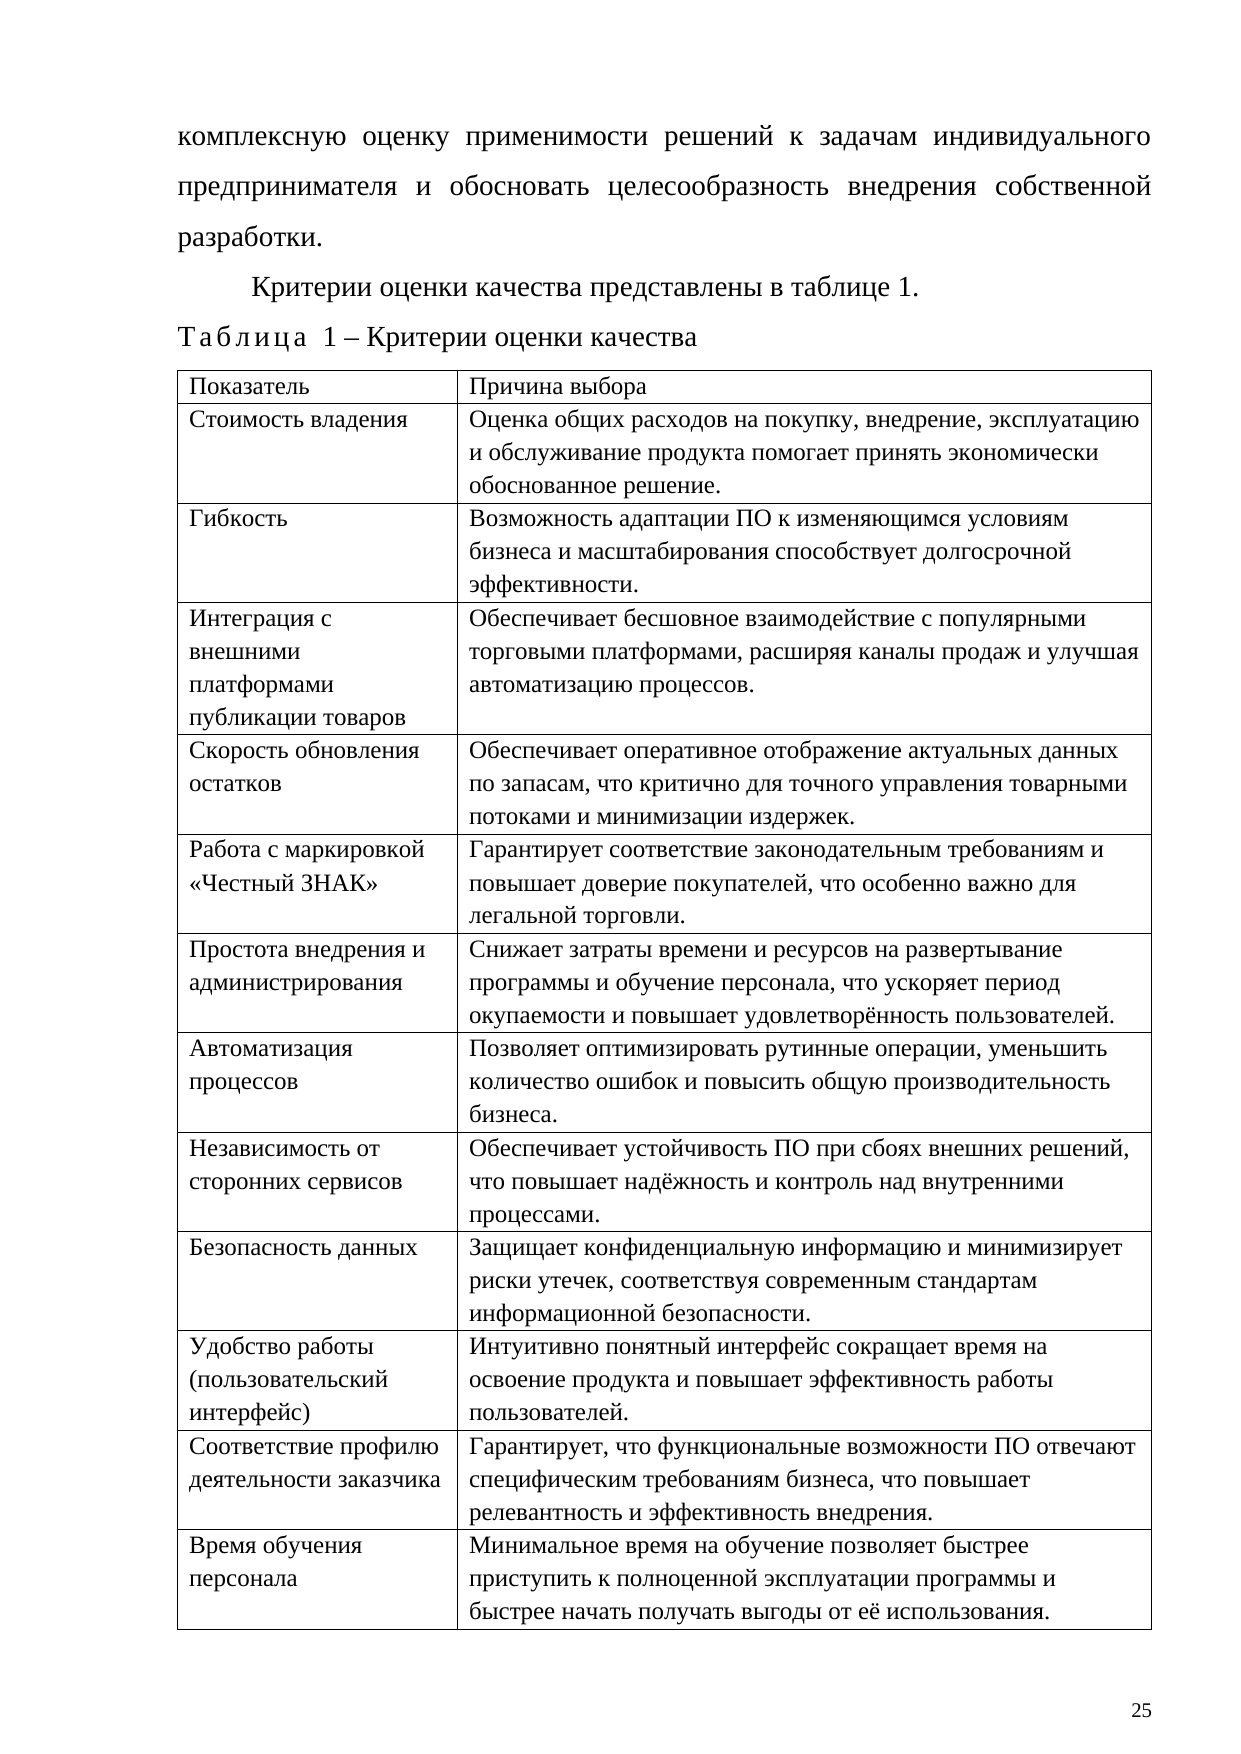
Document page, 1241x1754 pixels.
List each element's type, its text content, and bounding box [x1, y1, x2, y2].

table_cell Соответствие профилю деятельности заказчика [178, 1431, 457, 1529]
table_cell Время обучения персонала [178, 1530, 457, 1628]
table_cell Скорость обновления остатков [178, 735, 457, 833]
table_cell Оценка общих расходов на покупку, внедрение, эксплуатацию и обслуживание продукта помогает принять экономически обоснованное решение. [458, 404, 1151, 502]
table_cell Возможность адаптации ПО к изменяющимся условиям бизнеса и масштабирования способствует долгосрочной эффективности. [458, 504, 1151, 602]
table_cell Простота внедрения и администрирования [178, 934, 457, 1032]
table_cell Гарантирует, что функциональные возможности ПО отвечают специфическим требованиям бизнеса, что повышает релевантность и эффективность внедрения. [458, 1431, 1151, 1529]
table_cell Снижает затраты времени и ресурсов на развертывание программы и обучение персонала, что ускоряет период окупаемости и повышает удовлетворённость пользователей. [458, 934, 1151, 1032]
table_cell Независимость от сторонних сервисов [178, 1133, 457, 1231]
text Таблица 1 – Критерии оценки качества [177, 319, 1152, 353]
table_header Причина выбора [458, 371, 1151, 403]
table_cell Обеспечивает оперативное отображение актуальных данных по запасам, что критично для точного управления товарными потоками и минимизации издержек. [458, 735, 1151, 833]
list Критерии оценки качества представлены в таблице 1. [177, 269, 1152, 303]
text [177, 118, 1152, 252]
table_cell Работа с маркировкой «Честный ЗНАК» [178, 835, 457, 933]
table_cell Безопасность данных [178, 1232, 457, 1330]
table_cell Гарантирует соответствие законодательным требованиям и повышает доверие покупателей, что особенно важно для легальной торговли. [458, 835, 1151, 933]
table_cell Стоимость владения [178, 404, 457, 502]
table_cell Интуитивно понятный интерфейс сокращает время на освоение продукта и повышает эффективность работы пользователей. [458, 1331, 1151, 1430]
table_cell Минимальное время на обучение позволяет быстрее приступить к полноценной эксплуатации программы и быстрее начать получать выгоды от её использования. [458, 1530, 1151, 1628]
table_header Показатель [178, 371, 457, 403]
table_cell Обеспечивает бесшовное взаимодействие с популярными торговыми платформами, расширяя каналы продаж и улучшая автоматизацию процессов. [458, 603, 1151, 734]
table_cell Удобство работы (пользовательский интерфейс) [178, 1331, 457, 1430]
table_cell Интеграция с внешними платформами публикации товаров [178, 603, 457, 734]
table_cell Защищает конфиденциальную информацию и минимизирует риски утечек, соответствуя современным стандартам информационной безопасности. [458, 1232, 1151, 1330]
table_cell Позволяет оптимизировать рутинные операции, уменьшить количество ошибок и повысить общую производительность бизнеса. [458, 1033, 1151, 1132]
table_cell Гибкость [178, 504, 457, 602]
table_cell Автоматизация процессов [178, 1033, 457, 1132]
table_cell Обеспечивает устойчивость ПО при сбоях внешних решений, что повышает надёжность и контроль над внутренними процессами. [458, 1133, 1151, 1231]
